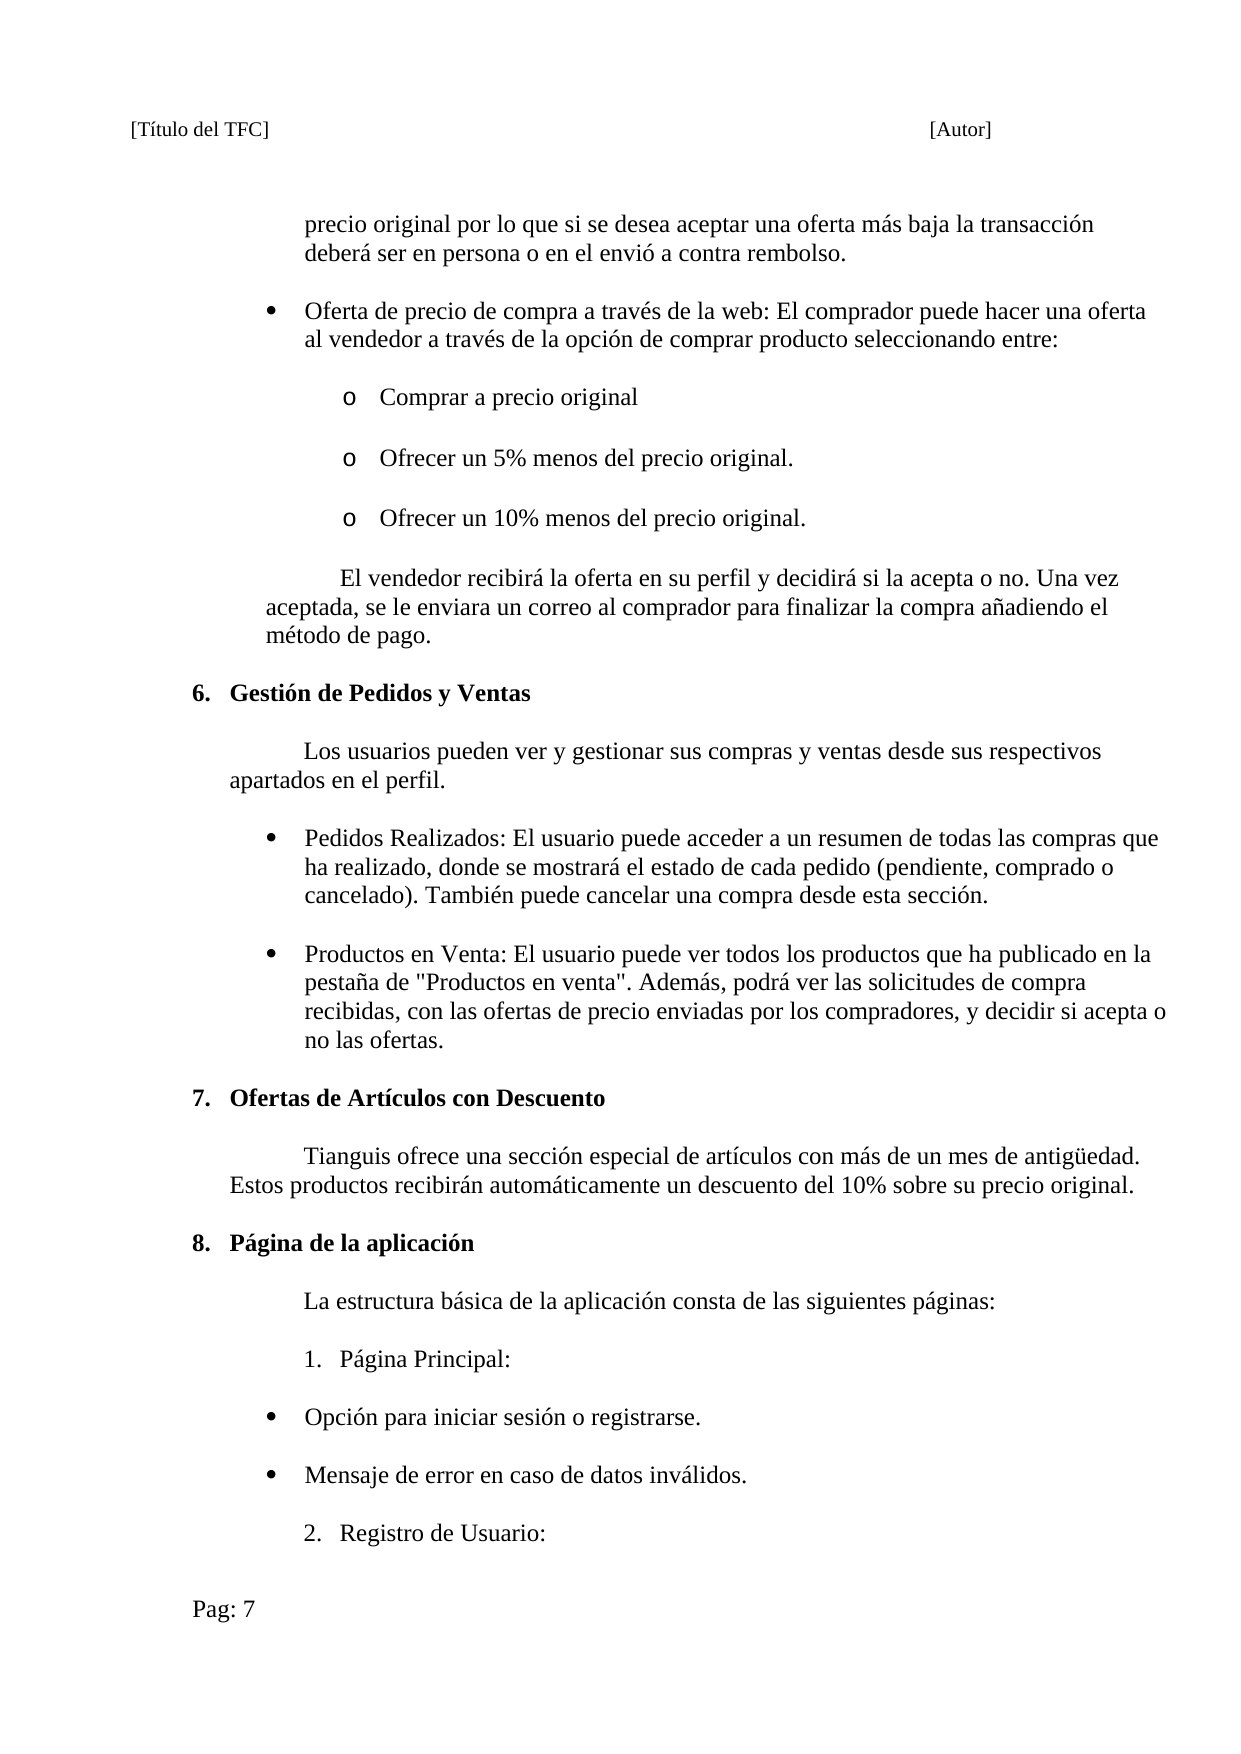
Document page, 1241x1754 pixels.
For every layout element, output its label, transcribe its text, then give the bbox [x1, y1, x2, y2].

list Comprar a precio original [342, 382, 1167, 413]
text 2. Registro de Usuario: [229, 1518, 1167, 1547]
text 1. Página Principal: [229, 1344, 1167, 1372]
list Mensaje de error en caso de datos inválidos. [267, 1460, 1167, 1488]
list Ofertas de Artículos con Descuento [192, 1083, 1167, 1112]
list Opción para iniciar sesión o registrarse. [267, 1402, 1167, 1431]
list Página de la aplicación [192, 1228, 1167, 1256]
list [267, 209, 1167, 266]
list Productos en Venta: El usuario puede ver todos los productos que ha publicado en la pestaña de "Productos en venta". Además, podrá ver las solicitudes de compra recibidas, con las ofertas de precio enviadas por los compradores, y decidir si acepta o no las ofertas. [267, 939, 1167, 1054]
list Oferta de precio de compra a través de la web: El comprador puede hacer una oferta al vendedor a través de la opción de comprar producto seleccionando entre: [267, 296, 1167, 353]
text La estructura básica de la aplicación consta de las siguientes páginas: [229, 1286, 1167, 1314]
list Pedidos Realizados: El usuario puede acceder a un resumen de todas las compras que ha realizado, donde se mostrará el estado de cada pedido (pendiente, comprado o cancelado). También puede cancelar una compra desde esta sección. [267, 823, 1167, 909]
text El vendedor recibirá la oferta en su perfil y decidirá si la acepta o no. Una vez aceptada, se le enviara un correo al comprador para finalizar la compra añadiendo el método de pago. [266, 563, 1167, 649]
text Los usuarios pueden ver y gestionar sus compras y ventas desde sus respectivos apartados en el perfil. [229, 736, 1167, 794]
list Ofrecer un 10% menos del precio original. [342, 503, 1167, 533]
text Tianguis ofrece una sección especial de artículos con más de un mes de antigüedad. Estos productos recibirán automáticamente un descuento del 10% sobre su precio original. [229, 1141, 1167, 1198]
list Gestión de Pedidos y Ventas [192, 678, 1167, 707]
list Ofrecer un 5% menos del precio original. [342, 443, 1167, 473]
